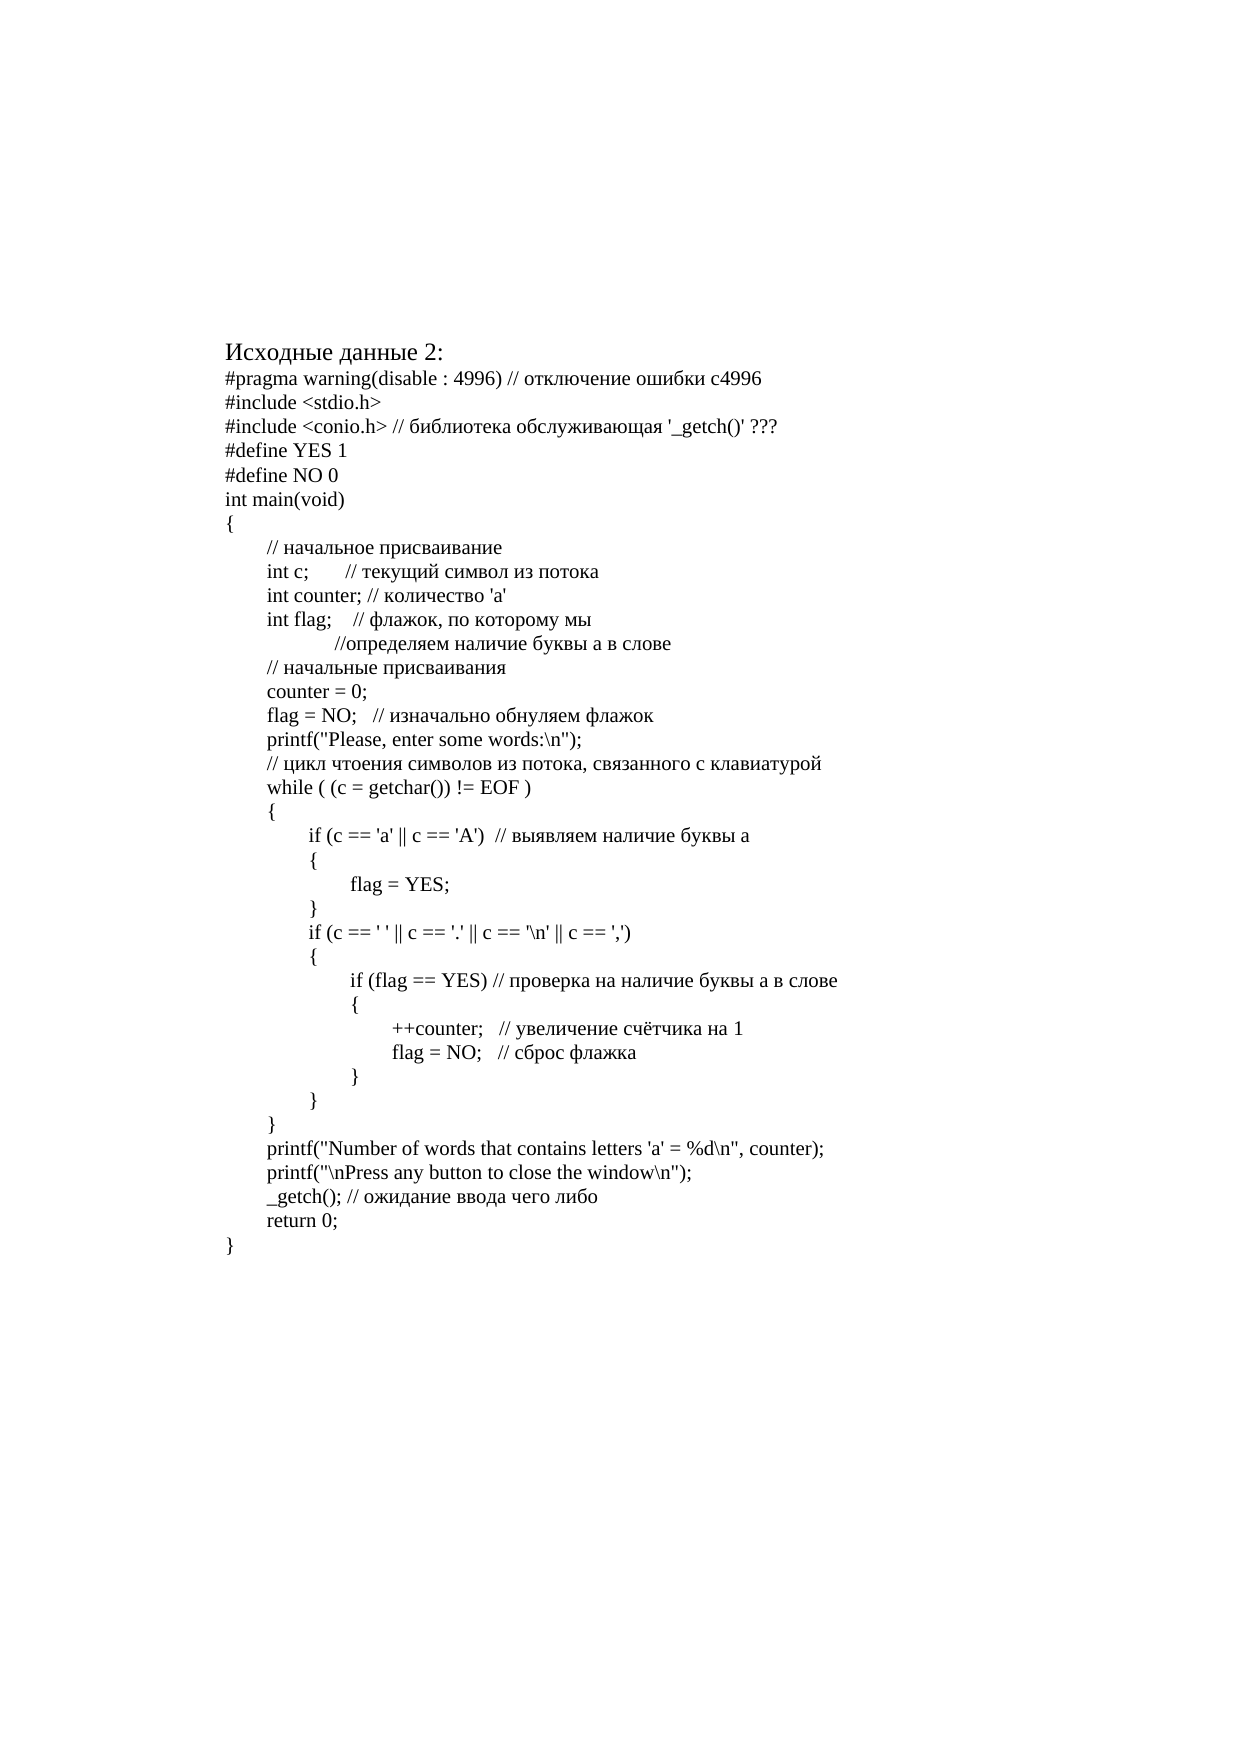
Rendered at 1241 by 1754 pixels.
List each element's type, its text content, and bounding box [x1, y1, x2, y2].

list if (c == ' ' || c == '.' || c == '\n' || c == ',') [225, 920, 1090, 944]
list // начальное присваивание [225, 535, 1090, 559]
list printf("Please, enter some words:\n"); [225, 727, 1090, 751]
list { [225, 511, 1090, 535]
list int flag; // флажок, по которому мы [225, 607, 1090, 631]
list #include <conio.h> // библиотека обслуживающая '_getch()' ??? [225, 414, 1090, 438]
list flag = NO; // изначально обнуляем флажок [225, 703, 1090, 727]
list } [225, 1064, 1090, 1088]
list int c; // текущий символ из потока [225, 559, 1090, 583]
list { [225, 799, 1090, 823]
list #define NO 0 [225, 462, 1090, 487]
list //определяем наличие буквы а в слове [225, 631, 1090, 655]
list printf("\nPress any button to close the window\n"); [225, 1160, 1090, 1184]
list while ( (c = getchar()) != EOF ) [225, 775, 1090, 799]
list { [225, 847, 1090, 872]
list Исходные данные 2: #pragma warning(disable : 4996) // отключение ошибки c4996 [225, 337, 1090, 390]
list } [225, 1088, 1090, 1112]
list if (c == 'a' || c == 'A') // выявляем наличие буквы а [225, 823, 1090, 847]
list flag = YES; [225, 872, 1090, 896]
list } [225, 896, 1090, 920]
list // начальные присваивания [225, 655, 1090, 679]
list { [225, 992, 1090, 1016]
list ++counter; // увеличение счётчика на 1 [225, 1016, 1090, 1040]
list int main(void) [225, 487, 1090, 511]
list if (flag == YES) // проверка на наличие буквы а в слове [225, 968, 1090, 992]
list return 0; [225, 1208, 1090, 1232]
list } [225, 1232, 1090, 1257]
list #define YES 1 [225, 438, 1090, 462]
list // цикл чтоения символов из потока, связанного с клавиатурой [225, 751, 1090, 775]
list flag = NO; // сброс флажка [225, 1040, 1090, 1064]
list } [225, 1112, 1090, 1136]
list _getch(); // ожидание ввода чего либо [225, 1184, 1090, 1208]
list int counter; // количество 'a' [225, 583, 1090, 607]
list printf("Number of words that contains letters 'a' = %d\n", counter); [225, 1136, 1090, 1160]
list { [225, 944, 1090, 968]
list counter = 0; [225, 679, 1090, 703]
list #include <stdio.h> [225, 390, 1090, 414]
